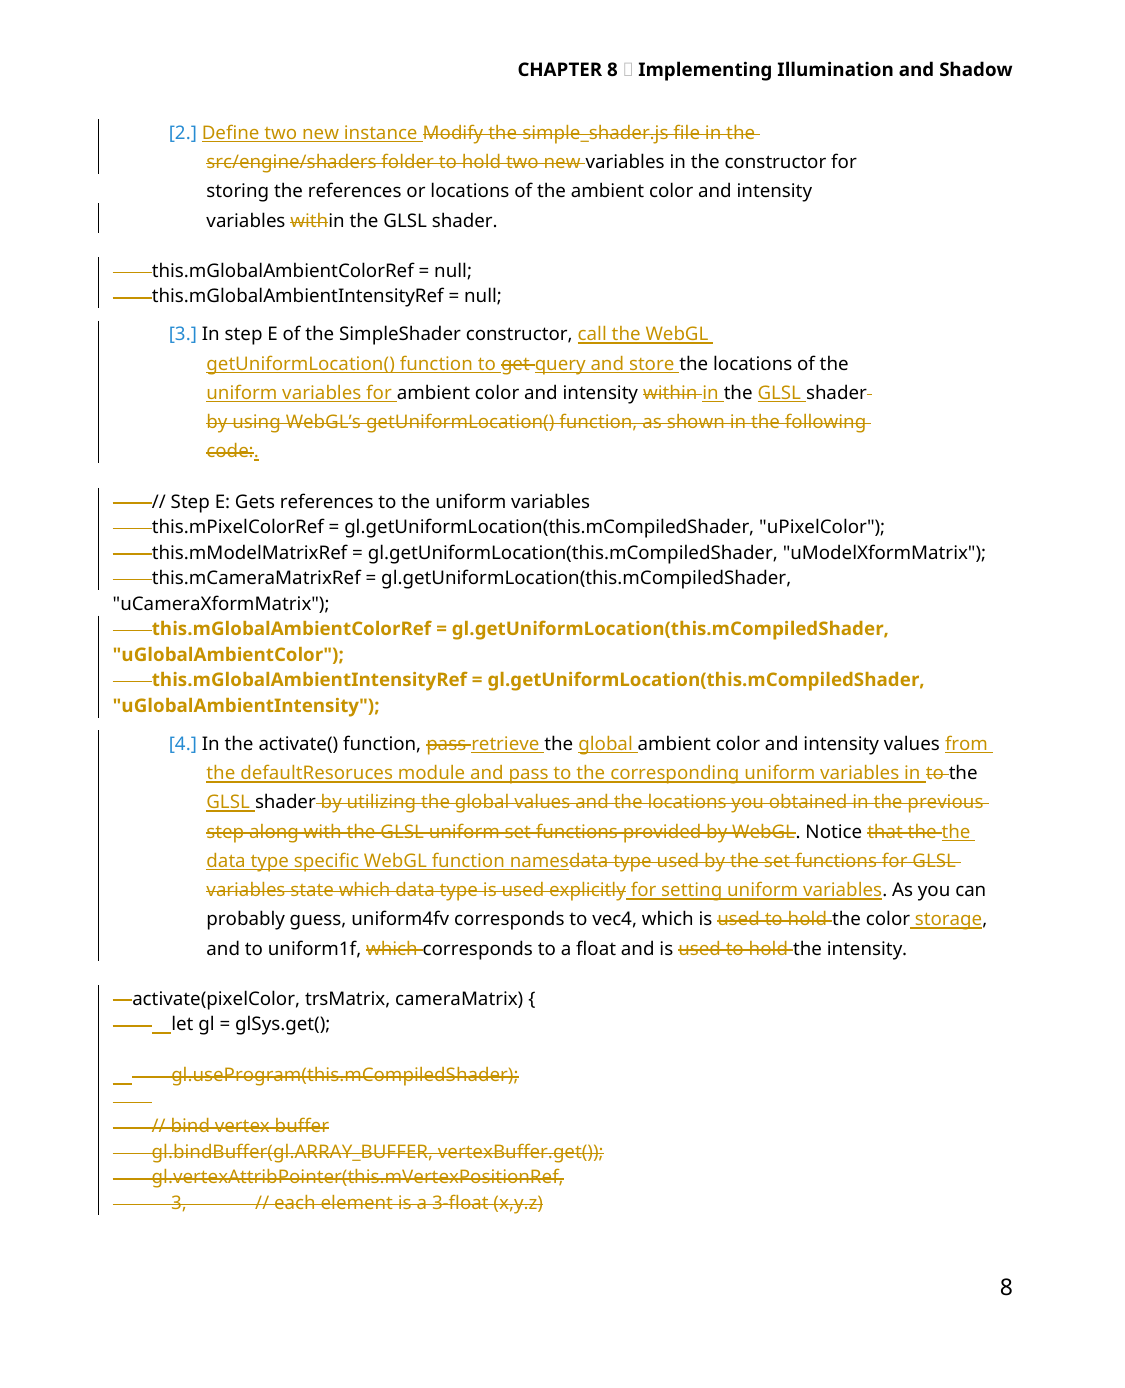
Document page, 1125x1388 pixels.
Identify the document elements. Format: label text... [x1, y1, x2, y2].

text this.mCameraMatrixRef = gl.getUniformLocation(this.mCompiledShader, "uCameraXformMatrix"); [112, 564, 1012, 616]
text this.mModelMatrixRef = gl.getUniformLocation(this.mCompiledShader, "uModelXformMatrix"); [112, 539, 1012, 564]
text activate(pixelColor, trsMatrix, cameraMatrix) { [112, 985, 1012, 1011]
text this.mGlobalAmbientColorRef = null; [112, 257, 1012, 283]
text this.mGlobalAmbientIntensityRef = null; [112, 283, 1012, 308]
list In the activate() function, the ambient color and intensity values the shader. Notice . As you can probably guess, uniform4fv corresponds to vec4, which is the color, and to uniform1f, corresponds to a float and is the intensity. [169, 730, 1012, 961]
text let gl = glSys.get(); [112, 1011, 1012, 1036]
list In step E of the SimpleShader constructor, the locations of the ambient color and intensity the shader [169, 321, 892, 463]
list variables in the constructor for storing the references or locations of the ambient color and intensity variables in the GLSL shader. [169, 119, 892, 233]
text this.mPixelColorRef = gl.getUniformLocation(this.mCompiledShader, "uPixelColor"); [112, 513, 1012, 539]
text this.mGlobalAmbientColorRef = gl.getUniformLocation(this.mCompiledShader, "uGlobalAmbientColor"); [112, 616, 1012, 667]
text this.mGlobalAmbientIntensityRef = gl.getUniformLocation(this.mCompiledShader, "uGlobalAmbientIntensity"); [112, 667, 1012, 718]
text // Step E: Gets references to the uniform variables [112, 488, 1012, 513]
